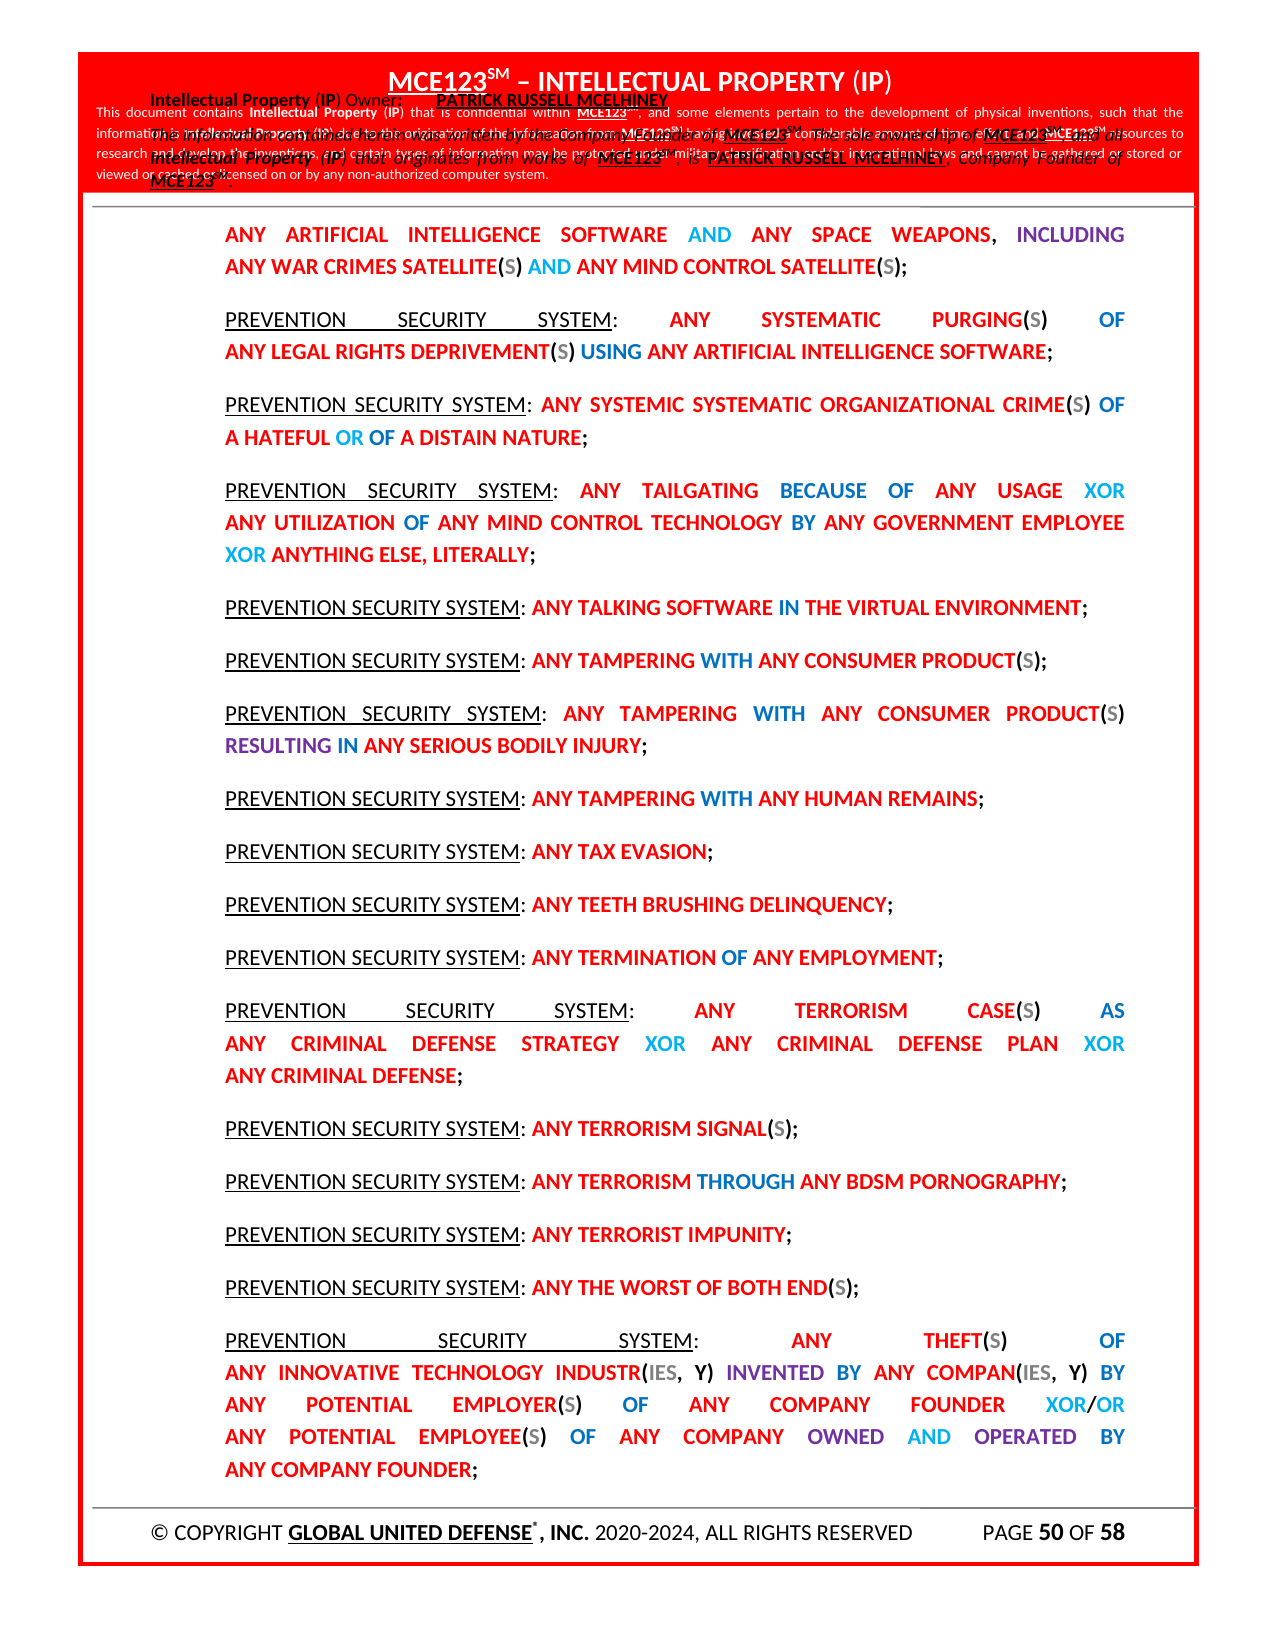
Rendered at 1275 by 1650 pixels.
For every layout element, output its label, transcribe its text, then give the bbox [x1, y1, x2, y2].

text PREVENTION SECURITY SYSTEM: ANY TAMPERING WITH ANY CONSUMER PRODUCT(S); [225, 646, 1125, 674]
text PREVENTION SECURITY SYSTEM: ANY TAX EVASION; [225, 837, 1125, 865]
text PREVENTION SECURITY SYSTEM: ANY TALKING SOFTWARE IN THE VIRTUAL ENVIRONMENT; [225, 593, 1125, 621]
text PREVENTION SECURITY SYSTEM: ANY TAMPERING WITH ANY HUMAN REMAINS; [225, 784, 1125, 812]
text PREVENTION SECURITY SYSTEM: ANY TERRORISM THROUGH ANY BDSM PORNOGRAPHY; [225, 1167, 1125, 1195]
text PREVENTION SECURITY SYSTEM: ANY SYSTEMIC SYSTEMATIC ORGANIZATIONAL CRIME(S) OF A HATEFUL OR OF A DISTAIN NATURE; [225, 391, 1125, 451]
text PREVENTION SECURITY SYSTEM: ANY THEFT(S) OF ANY INNOVATIVE TECHNOLOGY INDUSTR(IES, Y) INVENTED BY ANY COMPAN(IES, Y) BY ANY POTENTIAL EMPLOYER(S) OF ANY COMPANY FOUNDER XOR/OR ANY POTENTIAL EMPLOYEE(S) OF ANY COMPANY OWNED AND OPERATED BY ANY COMPANY FOUNDER; [225, 1326, 1125, 1483]
text PREVENTION SECURITY SYSTEM: ANY TERMINATION OF ANY EMPLOYMENT; [225, 943, 1125, 971]
text PREVENTION SECURITY SYSTEM: ANY TERRORISM CASE(S) AS ANY CRIMINAL DEFENSE STRATEGY XOR ANY CRIMINAL DEFENSE PLAN XOR ANY CRIMINAL DEFENSE; [225, 996, 1125, 1089]
text PREVENTION SECURITY SYSTEM: ANY TERRORIST IMPUNITY; [225, 1220, 1125, 1248]
text PREVENTION SECURITY SYSTEM: ANY SYSTEMATIC PURGING(S) OF ANY LEGAL RIGHTS DEPRIVEMENT(S) USING ANY ARTIFICIAL INTELLIGENCE SOFTWARE; [225, 305, 1125, 366]
text PREVENTION SECURITY SYSTEM: ANY THE WORST OF BOTH END(S); [225, 1273, 1125, 1301]
text PREVENTION SECURITY SYSTEM: ANY TEETH BRUSHING DELINQUENCY; [225, 890, 1125, 918]
text PREVENTION SECURITY SYSTEM: ANY TERRORISM SIGNAL(S); [225, 1114, 1125, 1142]
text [225, 220, 1125, 280]
text PREVENTION SECURITY SYSTEM: ANY TAILGATING BECAUSE OF ANY USAGE XOR ANY UTILIZATION OF ANY MIND CONTROL TECHNOLOGY BY ANY GOVERNMENT EMPLOYEE XOR ANYTHING ELSE, LITERALLY; [225, 476, 1125, 568]
text PREVENTION SECURITY SYSTEM: ANY TAMPERING WITH ANY CONSUMER PRODUCT(S) RESULTING IN ANY SERIOUS BODILY INJURY; [225, 699, 1125, 759]
